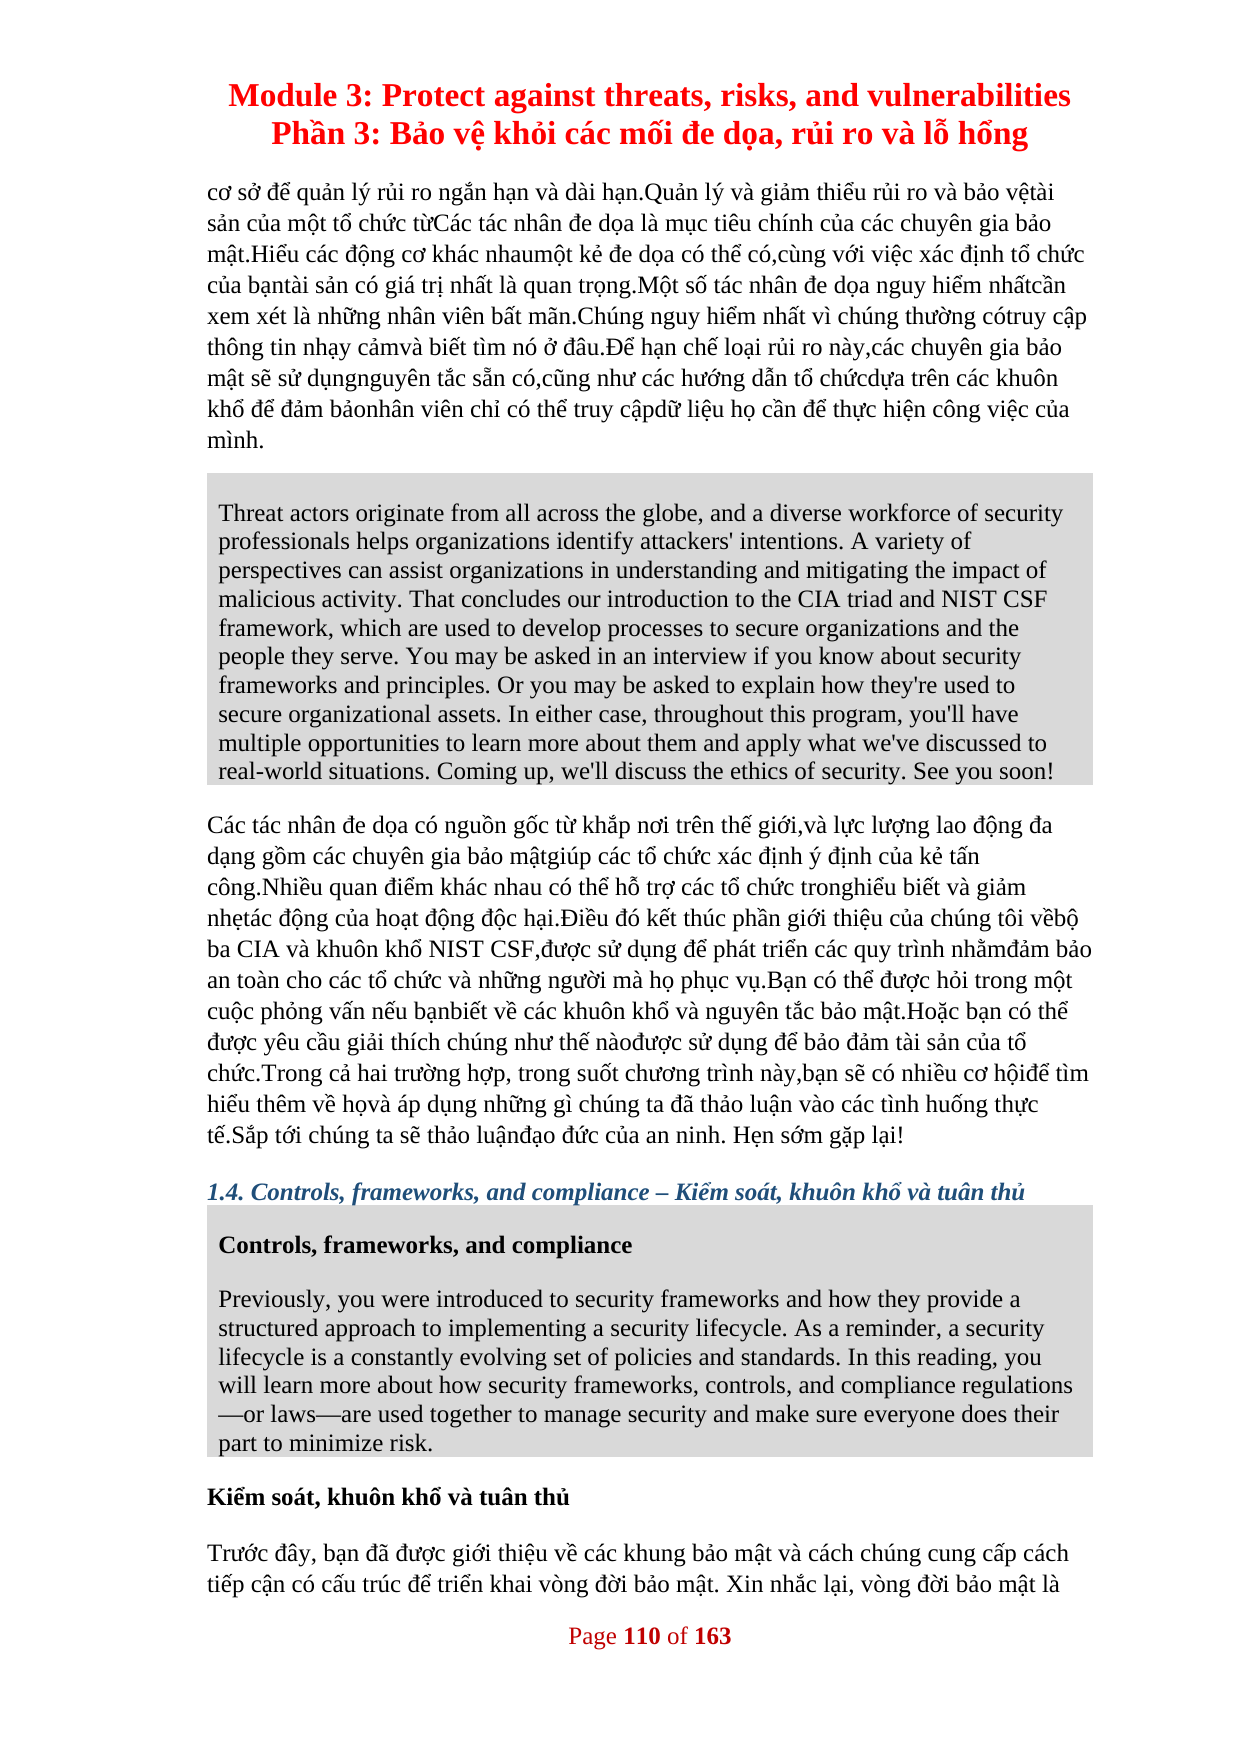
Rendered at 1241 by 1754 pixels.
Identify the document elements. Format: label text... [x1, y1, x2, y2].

text Các tác nhân đe dọa có nguồn gốc từ khắp nơi trên thế giới,và lực lượng lao động đa dạng gồm các chuyên gia bảo mậtgiúp các tổ chức xác định ý định của kẻ tấn công.Nhiều quan điểm khác nhau có thể hỗ trợ các tổ chức tronghiểu biết và giảm nhẹtác động của hoạt động độc hại.Điều đó kết thúc phần giới thiệu của chúng tôi vềbộ ba CIA và khuôn khổ NIST CSF,được sử dụng để phát triển các quy trình nhằmđảm bảo an toàn cho các tổ chức và những người mà họ phục vụ.Bạn có thể được hỏi trong một cuộc phỏng vấn nếu bạnbiết về các khuôn khổ và nguyên tắc bảo mật.Hoặc bạn có thể được yêu cầu giải thích chúng như thế nàođược sử dụng để bảo đảm tài sản của tổ chức.Trong cả hai trường hợp, trong suốt chương trình này,bạn sẽ có nhiều cơ hộiđể tìm hiểu thêm về họvà áp dụng những gì chúng ta đã thảo luận vào các tình huống thực tế.Sắp tới chúng ta sẽ thảo luậnđạo đức của an ninh. Hẹn sớm gặp lại! [207, 810, 1092, 1149]
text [207, 1538, 1092, 1597]
table_header Controls, frameworks, and compliance Previously, you were introduced to security frameworks and how they provide a structured approach to implementing a security lifecycle. As a reminder, a security lifecycle is a constantly evolving set of policies and standards. In this reading, you will learn more about how security frameworks, controls, and compliance regulations—or laws—are used together to manage security and make sure everyone does their part to minimize risk. [207, 1205, 1093, 1457]
table_header Threat actors originate from all across the globe, and a diverse workforce of security professionals helps organizations identify attackers' intentions. A variety of perspectives can assist organizations in understanding and mitigating the impact of malicious activity. That concludes our introduction to the CIA triad and NIST CSF framework, which are used to develop processes to secure organizations and the people they serve. You may be asked in an interview if you know about security frameworks and principles. Or you may be asked to explain how they're used to secure organizational assets. In either case, throughout this program, you'll have multiple opportunities to learn more about them and apply what we've discussed to real-world situations. Coming up, we'll discuss the ethics of security. See you soon! [207, 473, 1093, 785]
text 1.4. Controls, frameworks, and compliance – Kiểm soát, khuôn khổ và tuân thủ [207, 1177, 1092, 1205]
text cơ sở để quản lý rủi ro ngắn hạn và dài hạn.Quản lý và giảm thiểu rủi ro và bảo vệtài sản của một tổ chức từCác tác nhân đe dọa là mục tiêu chính của các chuyên gia bảo mật.Hiểu các động cơ khác nhaumột kẻ đe dọa có thể có,cùng với việc xác định tổ chức của bạntài sản có giá trị nhất là quan trọng.Một số tác nhân đe dọa nguy hiểm nhấtcần xem xét là những nhân viên bất mãn.Chúng nguy hiểm nhất vì chúng thường cótruy cập thông tin nhạy cảmvà biết tìm nó ở đâu.Để hạn chế loại rủi ro này,các chuyên gia bảo mật sẽ sử dụngnguyên tắc sẵn có,cũng như các hướng dẫn tổ chứcdựa trên các khuôn khổ để đảm bảonhân viên chỉ có thể truy cậpdữ liệu họ cần để thực hiện công việc của mình. [207, 177, 1092, 454]
text Kiểm soát, khuôn khổ và tuân thủ [207, 1482, 1092, 1510]
